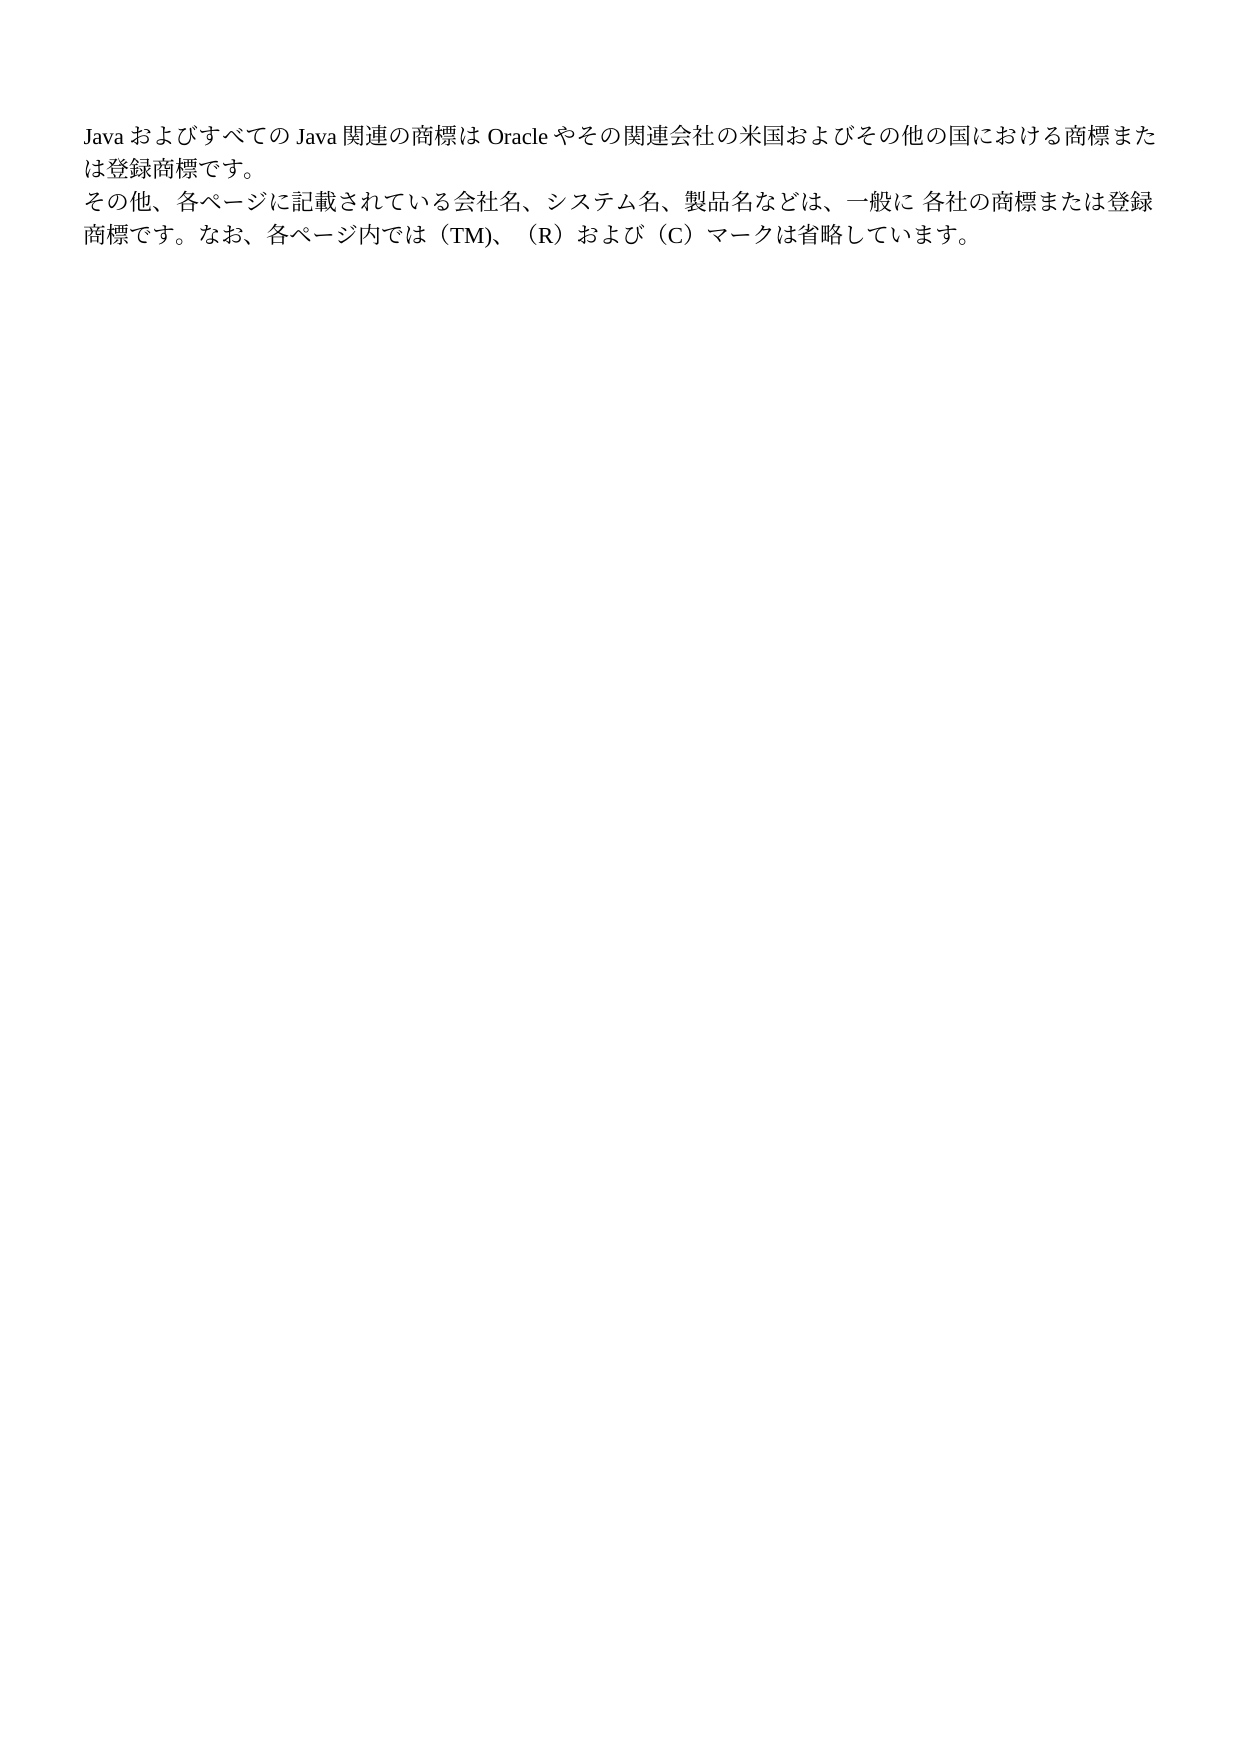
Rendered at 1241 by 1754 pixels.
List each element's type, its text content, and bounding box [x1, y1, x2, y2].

text その他、各ページに記載されている会社名、システム名、製品名などは、一般に 各社の商標または登録商標です。なお、各ページ内では（TM)、（R）および（C）マークは省略しています。 [83, 184, 1157, 250]
text JavaおよびすべてのJava関連の商標は Oracleやその関連会社の米国およびその他の国における商標または登録商標です。 [83, 118, 1157, 184]
